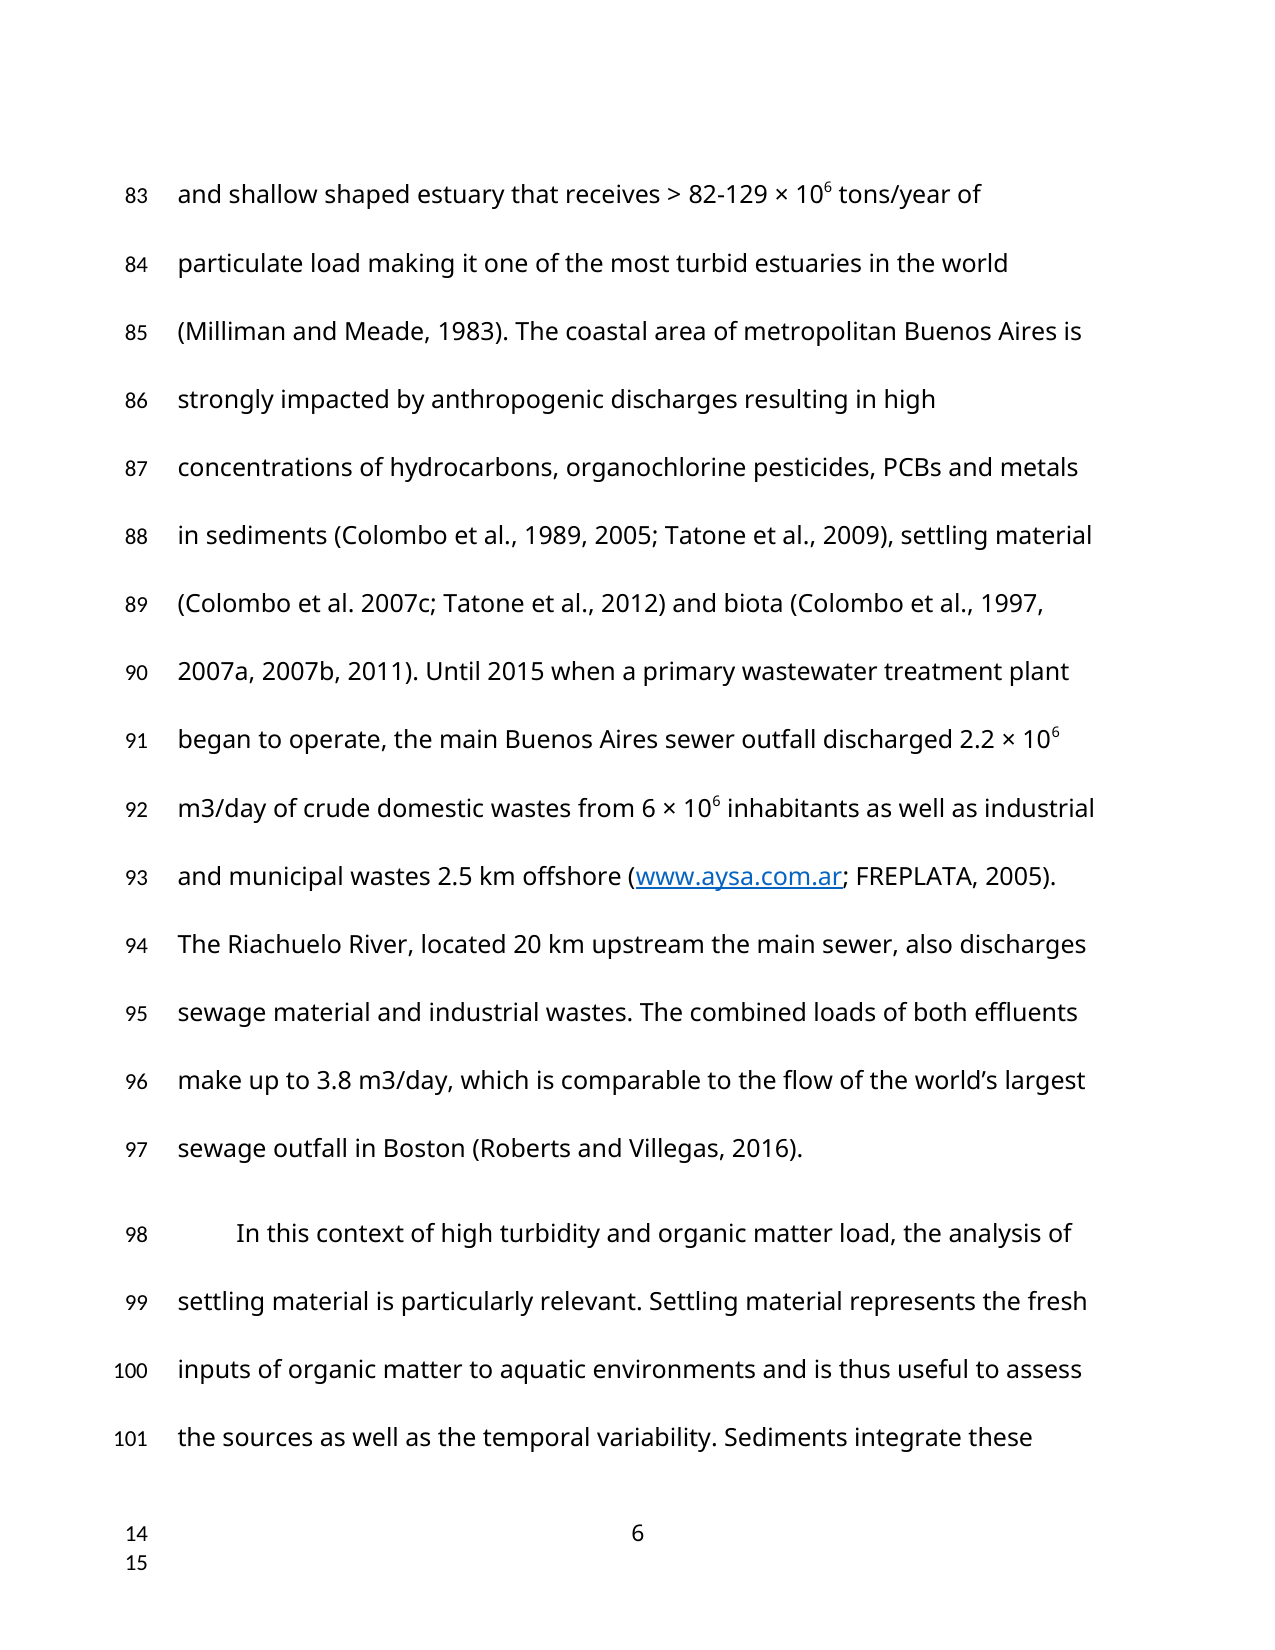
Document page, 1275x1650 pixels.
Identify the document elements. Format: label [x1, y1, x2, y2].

text [177, 177, 1098, 1165]
text [177, 1216, 1098, 1454]
